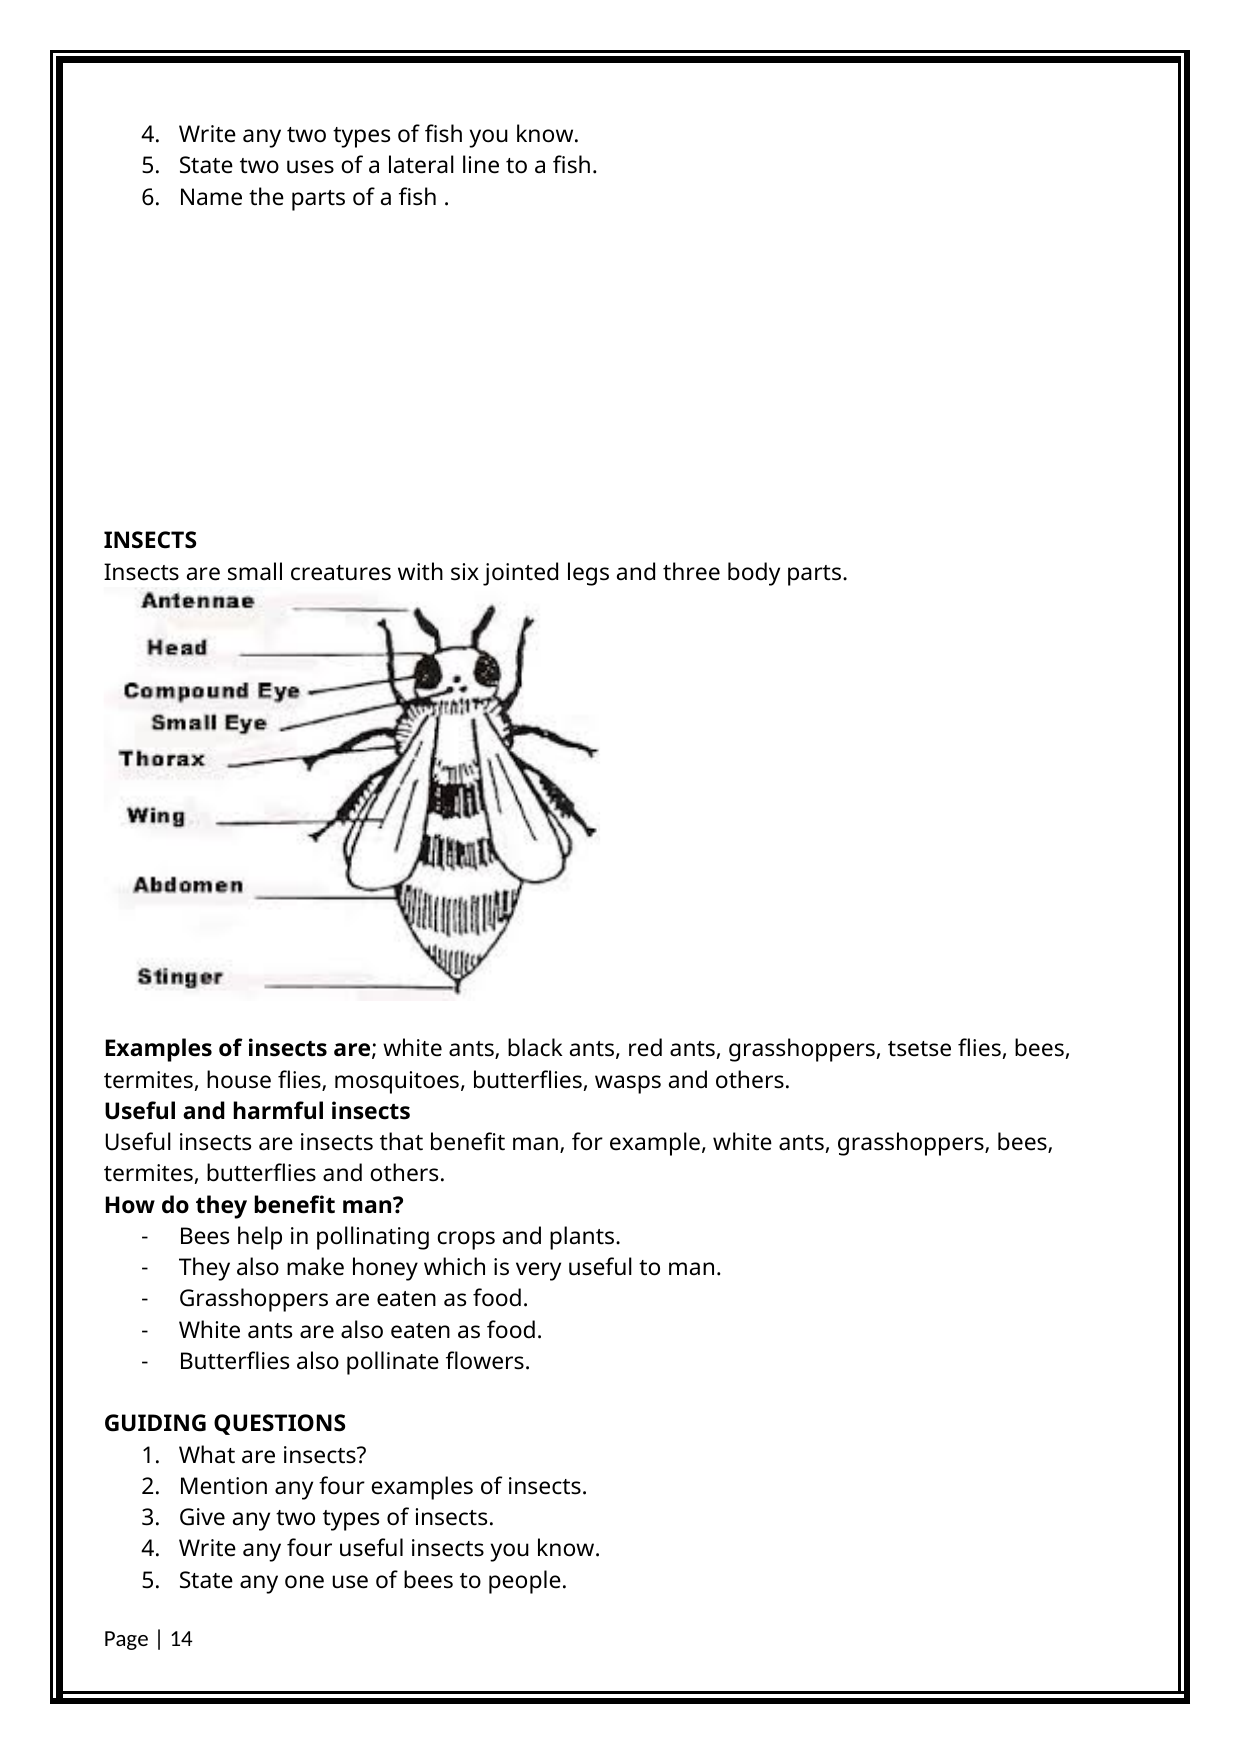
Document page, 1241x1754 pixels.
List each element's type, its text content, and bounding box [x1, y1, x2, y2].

list They also make honey which is very useful to man. [141, 1251, 1137, 1282]
text INSECTS [103, 524, 1137, 556]
text Useful insects are insects that benefit man, for example, white ants, grasshoppers, bees, termites, butterflies and others. [103, 1126, 1137, 1188]
text How do they benefit man? [103, 1188, 1137, 1220]
list State any one use of bees to people. [141, 1563, 1137, 1595]
text Examples of insects are; white ants, black ants, red ants, grasshoppers, tsetse flies, bees, termites, house flies, mosquitoes, butterflies, wasps and others. [103, 1032, 1137, 1095]
list Bees help in pollinating crops and plants. [141, 1220, 1137, 1251]
text Insects are small creatures with six jointed legs and three body parts. [103, 556, 1137, 587]
list Mention any four examples of insects. [141, 1470, 1137, 1501]
text Useful and harmful insects [103, 1095, 1137, 1126]
list State two uses of a lateral line to a fish. [141, 149, 1137, 181]
picture [103, 587, 601, 1001]
text GUIDING QUESTIONS [103, 1407, 1137, 1438]
list White ants are also eaten as food. [141, 1313, 1137, 1345]
list Write any four useful insects you know. [141, 1532, 1137, 1563]
list Butterflies also pollinate flowers. [141, 1345, 1137, 1376]
list Write any two types of fish you know. [141, 118, 1137, 149]
list Name the parts of a fish . [141, 181, 1137, 212]
list Grasshoppers are eaten as food. [141, 1282, 1137, 1313]
list Give any two types of insects. [141, 1501, 1137, 1532]
list What are insects? [141, 1438, 1137, 1470]
